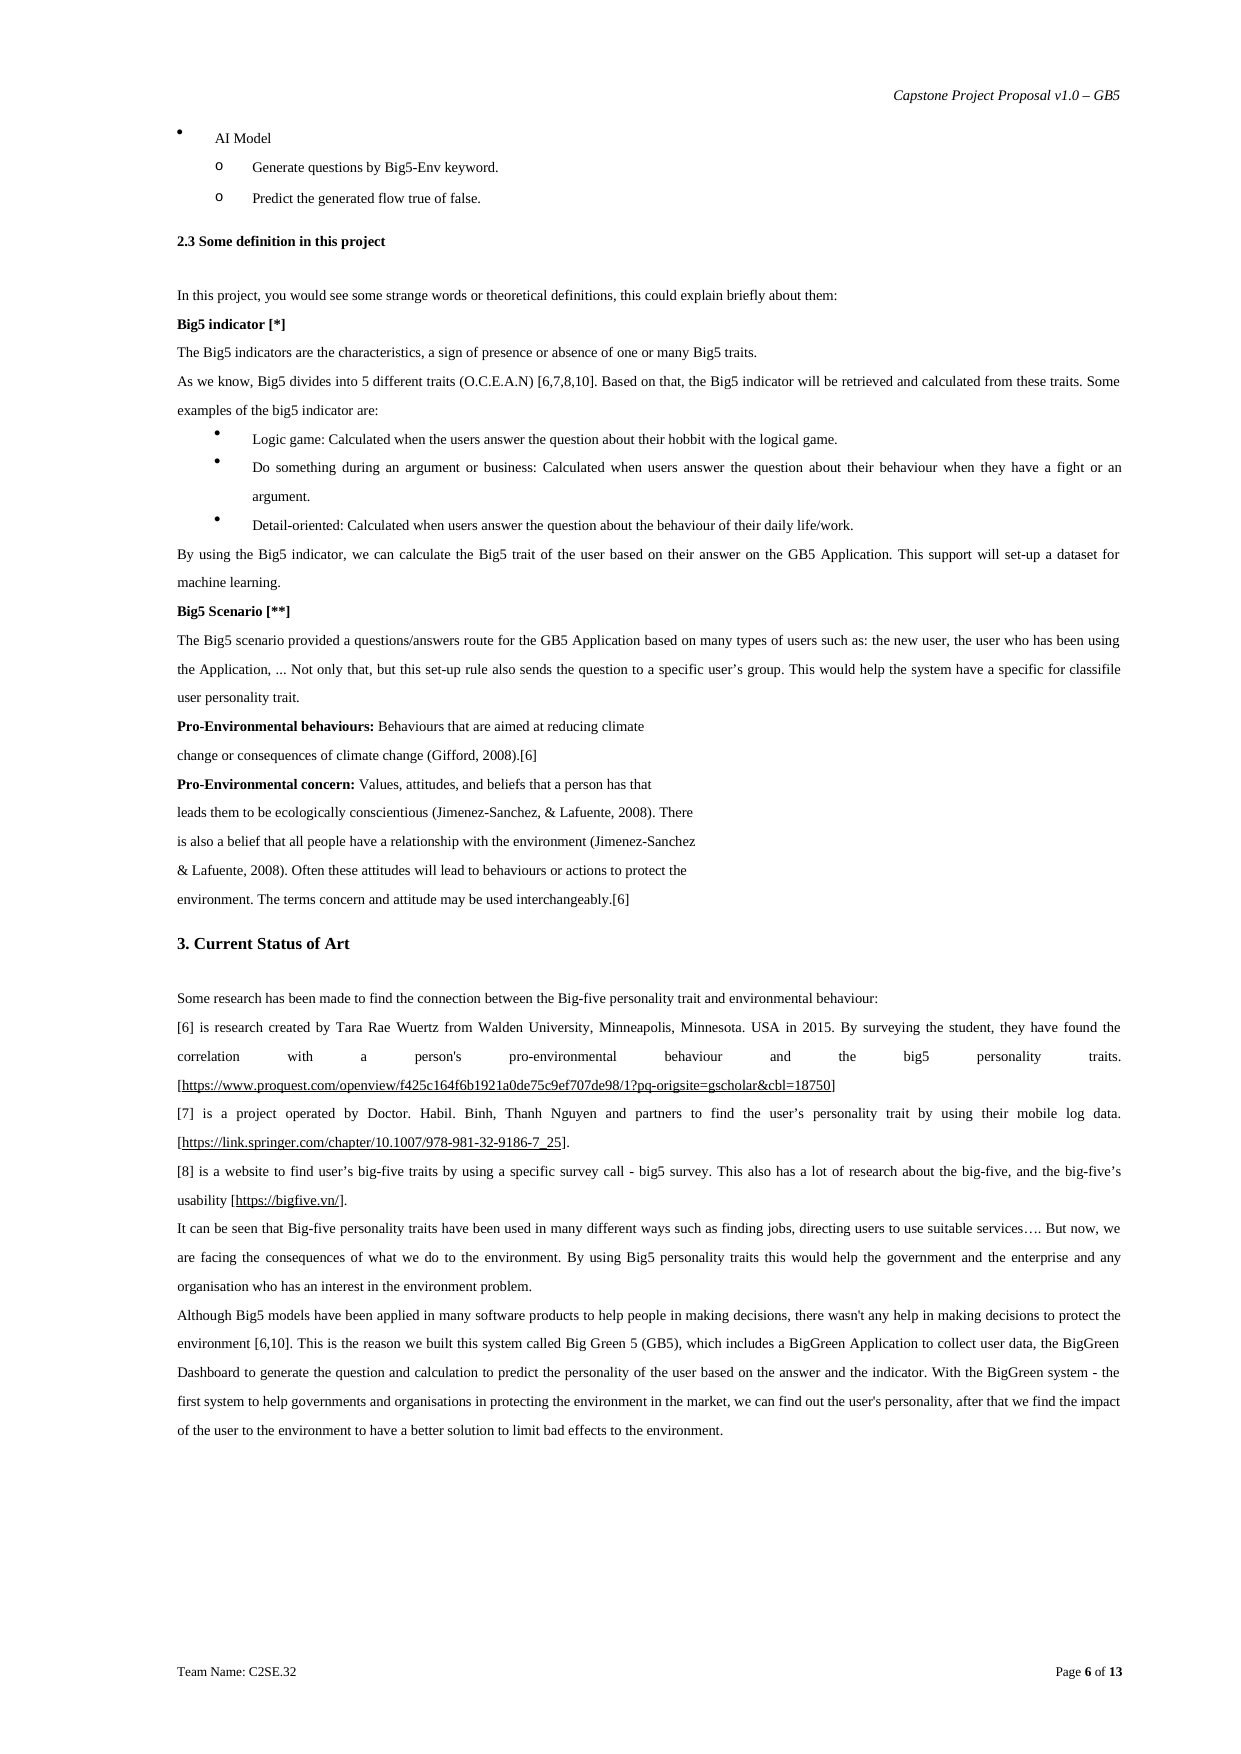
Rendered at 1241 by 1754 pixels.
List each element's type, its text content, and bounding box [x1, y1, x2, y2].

text Pro-Environmental behaviours: Behaviours that are aimed at reducing climate [177, 706, 1122, 735]
list AI Model [177, 118, 1122, 147]
text & Lafuente, 2008). Often these attitudes will lead to behaviours or actions to protect the [177, 850, 1122, 878]
subtitle 3. Current Status of Art [177, 920, 1122, 953]
text The Big5 indicators are the characteristics, a sign of presence or absence of one or many Big5 traits. [177, 332, 1122, 361]
text Big5 Scenario [**] [177, 591, 1122, 620]
text leads them to be ecologically conscientious (Jimenez-Sanchez, & Lafuente, 2008). There [177, 792, 1122, 821]
text [8] is a website to find user’s big-five traits by using a specific survey call - big5 survey. This also has a lot of research about the big-five, and the big-five’s usability [https://bigfive.vn/]. [177, 1151, 1122, 1208]
text By using the Big5 indicator, we can calculate the Big5 trait of the user based on their answer on the GB5 Application. This support will set-up a dataset for machine learning. [177, 533, 1122, 591]
text environment. The terms concern and attitude may be used interchangeably.[6] [177, 878, 1122, 907]
text As we know, Big5 divides into 5 different traits (O.C.E.A.N) [6,7,8,10]. Based on that, the Big5 indicator will be retrieved and calculated from these traits. Some examples of the big5 indicator are: [177, 361, 1122, 418]
text Although Big5 models have been applied in many software products to help people in making decisions, there wasn't any help in making decisions to protect the environment [6,10]. This is the reason we built this system called Big Green 5 (GB5), which includes a BigGreen Application to collect user data, the BigGreen Dashboard to generate the question and calculation to predict the personality of the user based on the answer and the indicator. With the BigGreen system - the first system to help governments and organisations in protecting the environment in the market, we can find out the user's personality, after that we find the impact of the user to the environment to have a better solution to limit bad effects to the environment. [177, 1294, 1122, 1438]
list Do something during an argument or business: Calculated when users answer the question about their behaviour when they have a fight or an argument. [214, 447, 1122, 505]
text Pro-Environmental concern: Values, attitudes, and beliefs that a person has that [177, 763, 1122, 792]
text It can be seen that Big-five personality traits have been used in many different ways such as finding jobs, directing users to use suitable services…. But now, we are facing the consequences of what we do to the environment. By using Big5 personality traits this would help the government and the enterprise and any organisation who has an interest in the environment problem. [177, 1208, 1122, 1294]
list Predict the generated flow true of false. [214, 178, 1122, 208]
text [6] is research created by Tara Rae Wuertz from Walden University, Minneapolis, Minnesota. USA in 2015. By surveying the student, they have found the correlation with a person's pro-environmental behaviour and the big5 personality traits. [https://www.proquest.com/openview/f425c164f6b1921a0de75c9ef707de98/1?pq-origsite=gscholar&cbl=18750] [177, 1007, 1122, 1093]
text is also a belief that all people have a relationship with the environment (Jimenez-Sanchez [177, 821, 1122, 850]
text Some research has been made to find the connection between the Big-five personality trait and environmental behaviour: [177, 978, 1122, 1007]
text In this project, you would see some strange words or theoretical definitions, this could explain briefly about them: [177, 275, 1122, 303]
list Generate questions by Big5-Env keyword. [214, 147, 1122, 178]
text [7] is a project operated by Doctor. Habil. Binh, Thanh Nguyen and partners to find the user’s personality trait by using their mobile log data. [https://link.springer.com/chapter/10.1007/978-981-32-9186-7_25]. [177, 1093, 1122, 1151]
text The Big5 scenario provided a questions/answers route for the GB5 Application based on many types of users such as: the new user, the user who has been using the Application, ... Not only that, but this set-up rule also sends the question to a specific user’s group. This would help the system have a specific for classifile user personality trait. [177, 620, 1122, 706]
list Detail-oriented: Calculated when users answer the question about the behaviour of their daily life/work. [214, 505, 1122, 533]
subtitle 2.3 Some definition in this project [177, 221, 1122, 250]
text Big5 indicator [*] [177, 303, 1122, 332]
text change or consequences of climate change (Gifford, 2008).[6] [177, 735, 1122, 763]
list Logic game: Calculated when the users answer the question about their hobbit with the logical game. [214, 418, 1122, 447]
